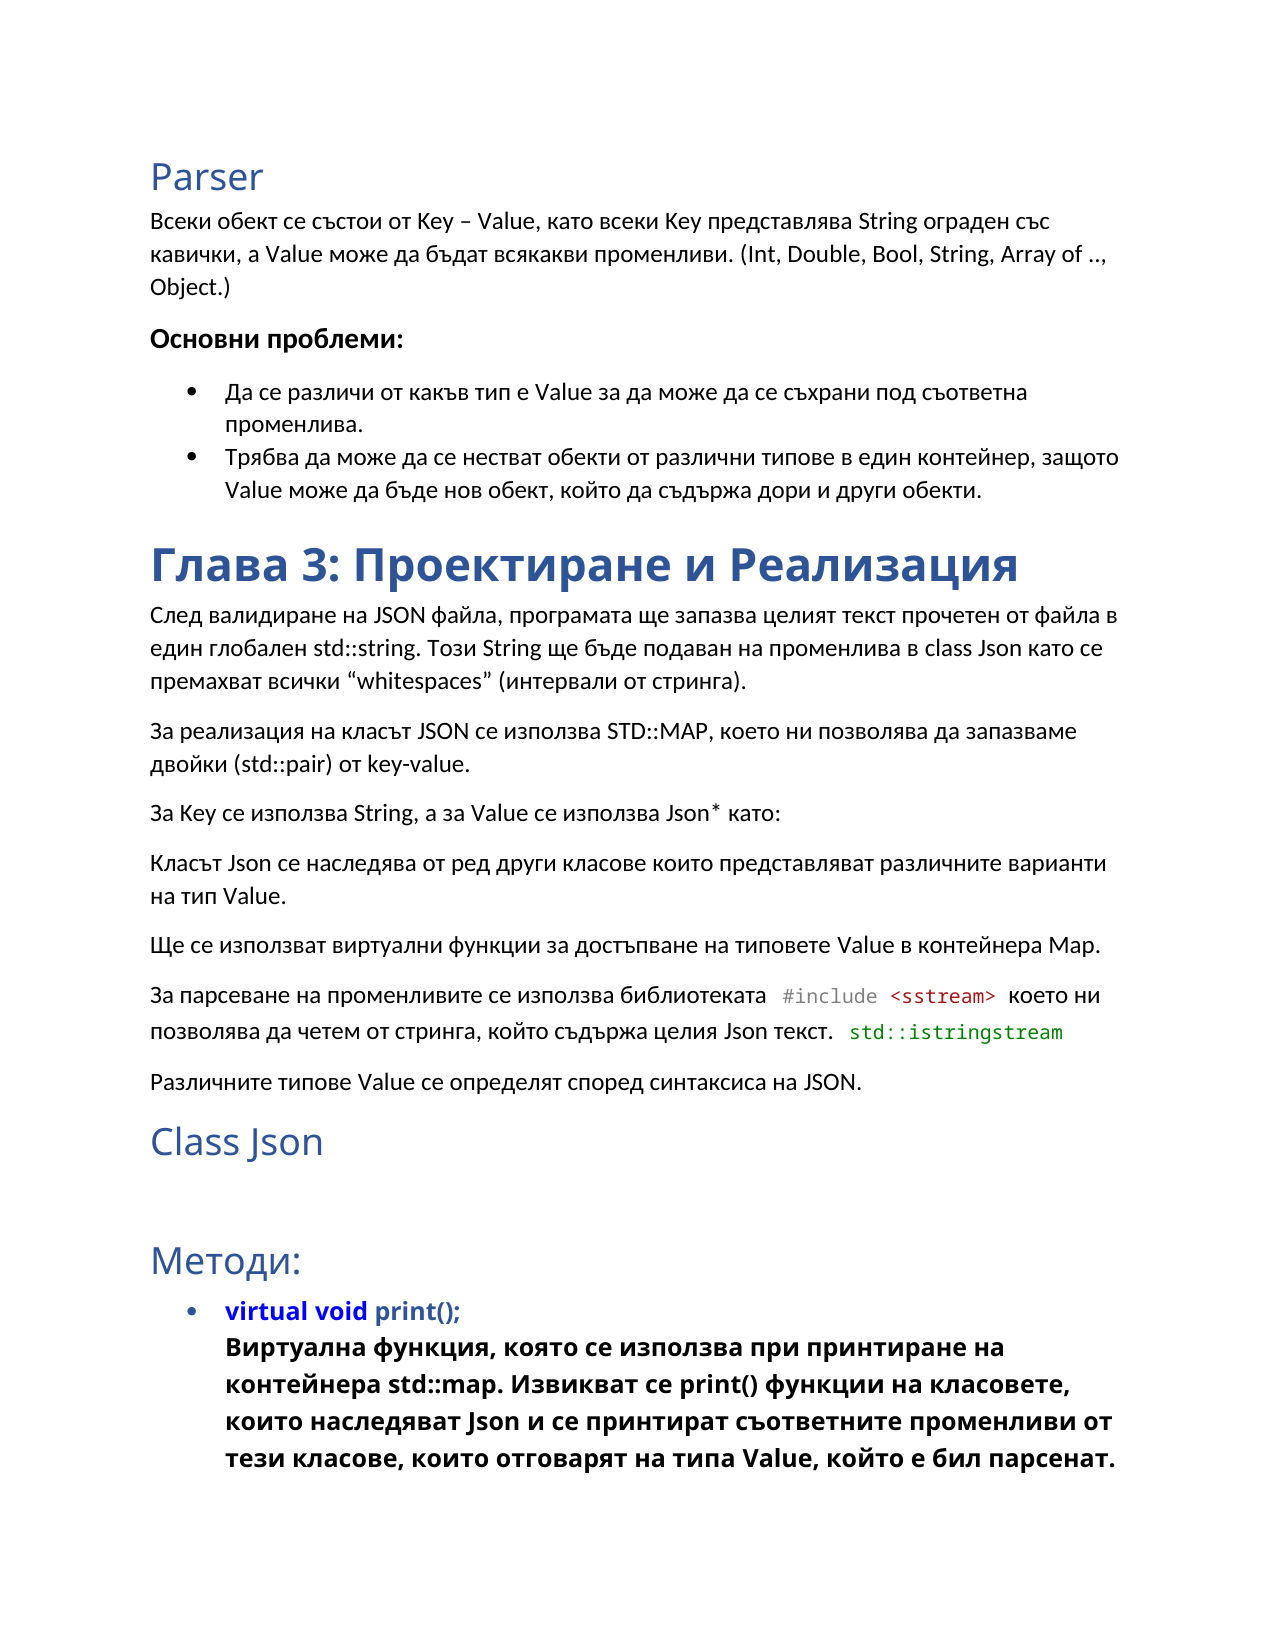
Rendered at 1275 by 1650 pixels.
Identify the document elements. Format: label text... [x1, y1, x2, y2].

text Различните типове Value се определят според синтаксиса на JSON. [150, 1066, 1125, 1096]
text След валидиране на JSON файла, програмата ще запазва целият текст прочетен от файла в един глобален std::string. Този String ще бъде подаван на променлива в class Json като се премахват всички “whitespaces” (интервали от стринга). [150, 599, 1125, 696]
list Трябва да може да се нестват обекти от различни типове в един контейнер, защото Value може да бъде нов обект, който да съдържа дори и други обекти. [187, 441, 1125, 505]
text Ще се използват виртуални функции за достъпване на типовете Value в контейнера Map. [150, 929, 1125, 960]
text Класът Json се наследява от ред други класове които представляват различните варианти на тип Value. [150, 847, 1125, 911]
subtitle Методи: [150, 1234, 1125, 1285]
subtitle Глава 3: Проектиране и Реализация [150, 532, 1125, 595]
subtitle virtual void print(); [187, 1293, 1125, 1327]
subtitle Class Json [150, 1115, 1125, 1166]
text Виртуална функция, която се използва при принтиране на контейнера std::map. Извикват се print() функции на класовете, които наследяват Json и се принтират съответните променливи от тези класове, които отговарят на типа Value, който е бил парсенат. [225, 1330, 1125, 1474]
text За реализация на класът JSON се използва STD::MAP, което ни позволява да запазваме двойки (std::pair) от key-value. [150, 715, 1125, 778]
text Всеки обект се състои от Key – Value, като всеки Key представлява String ограден със кавички, а Value може да бъдат всякакви променливи. (Int, Double, Bool, String, Array of .., Object.) [150, 205, 1125, 301]
text За парсеване на променливите се използва библиотеката #include <sstream> което ни позволява да четем от стринга, който съдържа целия Json текст. std::istringstream [150, 979, 1125, 1046]
text За Key се използва String, а за Value се използва Json* като: [150, 797, 1125, 828]
text Основни проблеми: [150, 321, 1125, 356]
list Да се различи от какъв тип е Value за да може да се съхрани под съответна променлива. [187, 376, 1125, 439]
subtitle Parser [150, 150, 1125, 201]
